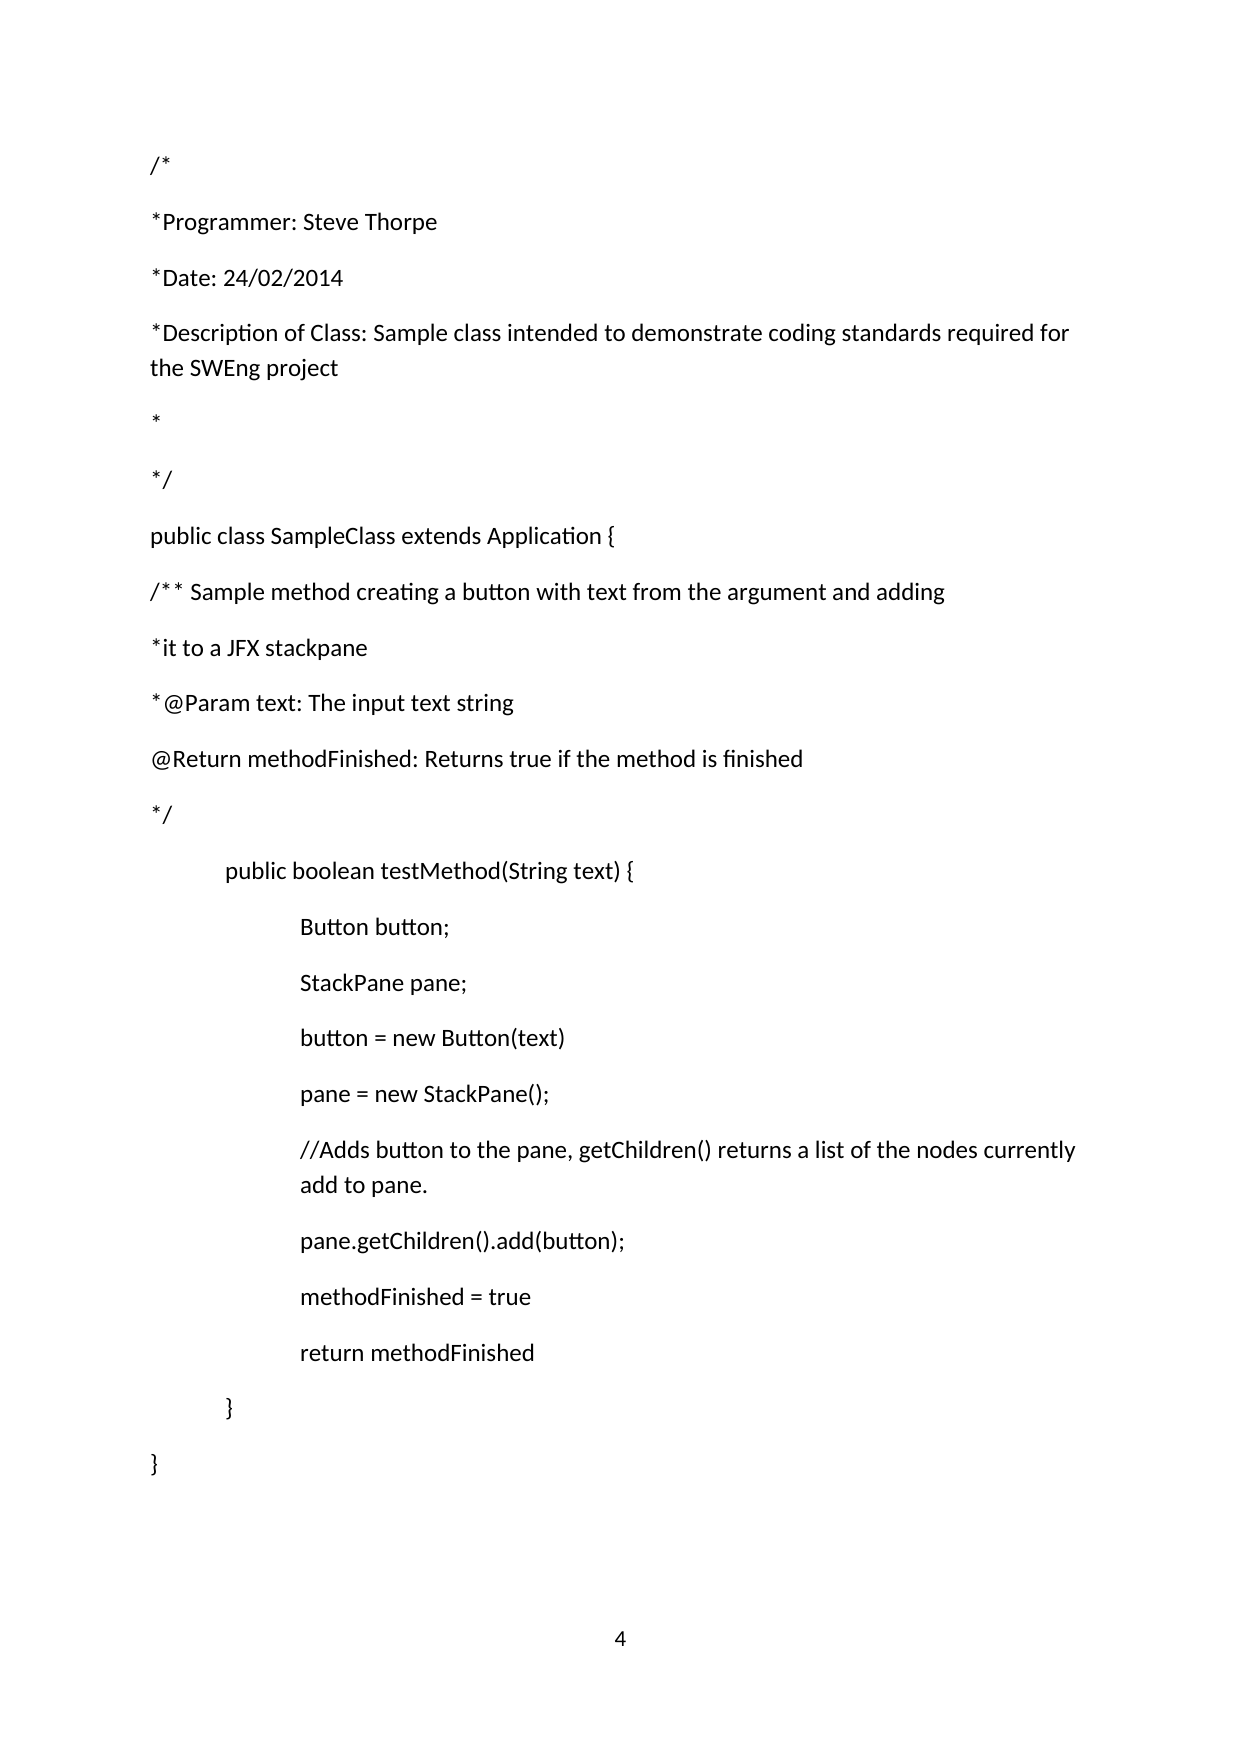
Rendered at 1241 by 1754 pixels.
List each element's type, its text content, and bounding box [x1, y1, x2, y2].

text public boolean testMethod(String text) { [225, 855, 1090, 886]
text */ [150, 799, 1090, 830]
text } [150, 1448, 1090, 1479]
text *Description of Class: Sample class intended to demonstrate coding standards required for the SWEng project [150, 317, 1090, 383]
text methodFinished = true [300, 1281, 1090, 1311]
text * [150, 408, 1090, 439]
text *Date: 24/02/2014 [150, 262, 1090, 292]
text StackPane pane; [300, 967, 1090, 997]
text *@Param text: The input text string [150, 687, 1090, 718]
text @Return methodFinished: Returns true if the method is finished [150, 743, 1090, 774]
text return methodFinished [300, 1337, 1090, 1367]
text button = new Button(text) [300, 1022, 1090, 1053]
text Button button; [300, 911, 1090, 941]
text //Adds button to the pane, getChildren() returns a list of the nodes currently add to pane. [300, 1134, 1090, 1200]
text pane = new StackPane(); [300, 1078, 1090, 1109]
text } [225, 1392, 1090, 1423]
text */ [150, 464, 1090, 495]
text public class SampleClass extends Application { [150, 520, 1090, 551]
text pane.getChildren().add(button); [300, 1225, 1090, 1256]
text *it to a JFX stackpane [150, 632, 1090, 662]
text /* [150, 150, 1090, 181]
text *Programmer: Steve Thorpe [150, 206, 1090, 236]
text /** Sample method creating a button with text from the argument and adding [150, 576, 1090, 606]
